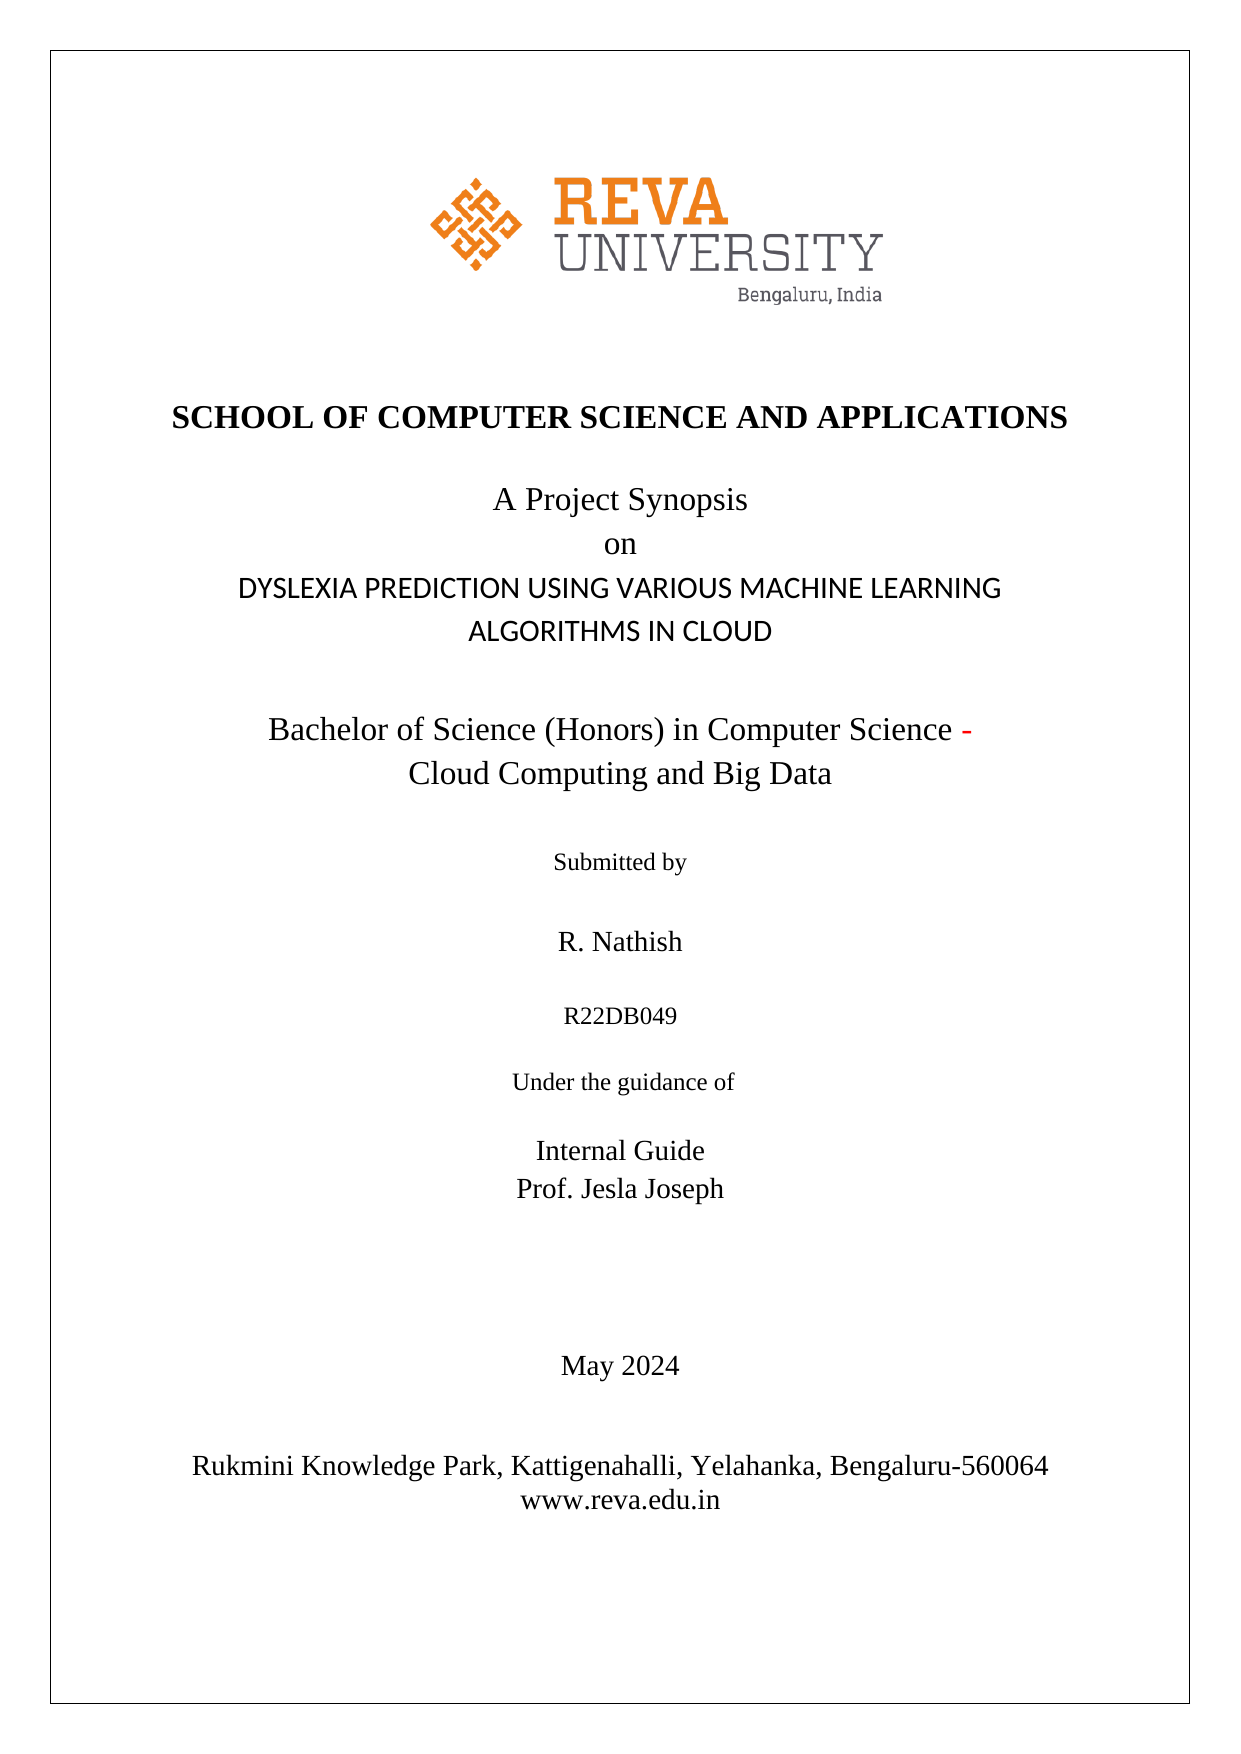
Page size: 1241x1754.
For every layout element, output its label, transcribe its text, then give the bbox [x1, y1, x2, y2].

text Submitted by [150, 847, 1090, 876]
text www.reva.edu.in [150, 1482, 1090, 1515]
text Rukmini Knowledge Park, Kattigenahalli, Yelahanka, Bengaluru-560064 [150, 1448, 1090, 1482]
text SCHOOL OF COMPUTER SCIENCE AND APPLICATIONS [150, 397, 1090, 435]
text R. Nathish [150, 924, 1090, 957]
text Internal Guide [150, 1133, 1090, 1167]
text on [150, 524, 1090, 562]
picture [418, 152, 894, 331]
text May 2024 [150, 1348, 1090, 1381]
text Prof. Jesla Joseph [150, 1172, 1090, 1205]
text Under the guidance of [150, 1067, 1090, 1096]
text Bachelor of Science (Honors) in Computer Science - [150, 709, 1090, 747]
text DYSLEXIA PREDICTION USING VARIOUS MACHINE LEARNING ALGORITHMS IN CLOUD [150, 568, 1090, 649]
text A Project Synopsis [150, 479, 1090, 518]
text Cloud Computing and Big Data [150, 753, 1090, 791]
text R22DB049 [150, 1001, 1090, 1030]
